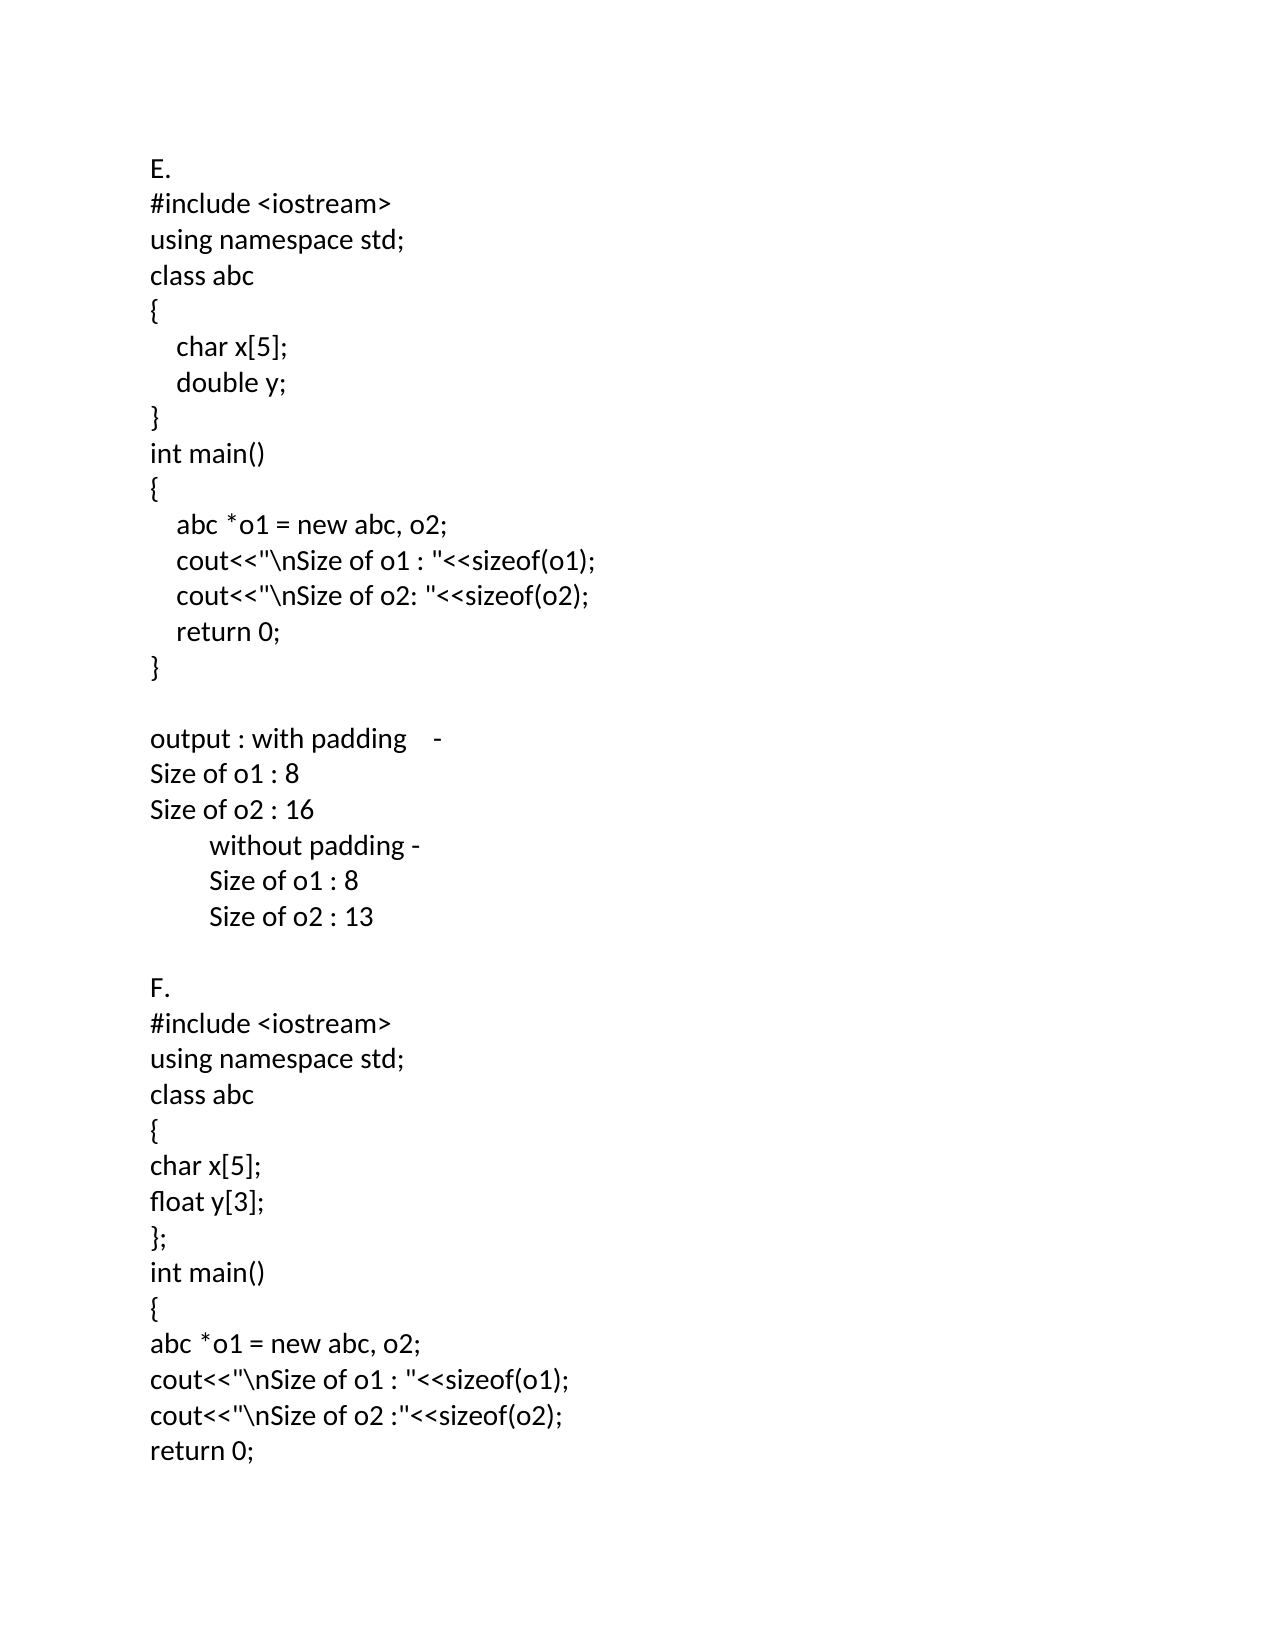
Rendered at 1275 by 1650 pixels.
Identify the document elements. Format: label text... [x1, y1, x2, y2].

text cout<<"\nSize of o2 :"<<sizeof(o2); [150, 1397, 1125, 1432]
text char x[5]; [150, 1147, 1125, 1183]
text without padding - [150, 827, 1125, 862]
text abc *o1 = new abc, o2; [150, 506, 1125, 542]
text float y[3]; [150, 1183, 1125, 1219]
text char x[5]; [150, 328, 1125, 364]
text F. [150, 969, 1125, 1005]
text return 0; [150, 613, 1125, 649]
text #include <iostream> [150, 186, 1125, 221]
text { [150, 1112, 1125, 1147]
text } [150, 649, 1125, 684]
text int main() [150, 435, 1125, 471]
text } [150, 399, 1125, 435]
text class abc [150, 1076, 1125, 1112]
text double y; [150, 364, 1125, 399]
text Size of o1 : 8 [150, 862, 1125, 898]
text #include <iostream> [150, 1005, 1125, 1041]
text int main() [150, 1254, 1125, 1290]
text output : with padding - [150, 720, 1125, 756]
text { [150, 471, 1125, 506]
text cout<<"\nSize of o1 : "<<sizeof(o1); [150, 1361, 1125, 1397]
text class abc [150, 257, 1125, 292]
text { [150, 292, 1125, 328]
text cout<<"\nSize of o1 : "<<sizeof(o1); [150, 542, 1125, 577]
text }; [150, 1219, 1125, 1254]
text E. [150, 150, 1125, 186]
text using namespace std; [150, 221, 1125, 257]
text Size of o2 : 13 [150, 898, 1125, 934]
text using namespace std; [150, 1041, 1125, 1076]
text cout<<"\nSize of o2: "<<sizeof(o2); [150, 577, 1125, 613]
text Size of o1 : 8 [150, 756, 1125, 791]
text Size of o2 : 16 [150, 791, 1125, 827]
text { [150, 1290, 1125, 1326]
text abc *o1 = new abc, o2; [150, 1326, 1125, 1361]
text return 0; [150, 1432, 1125, 1468]
